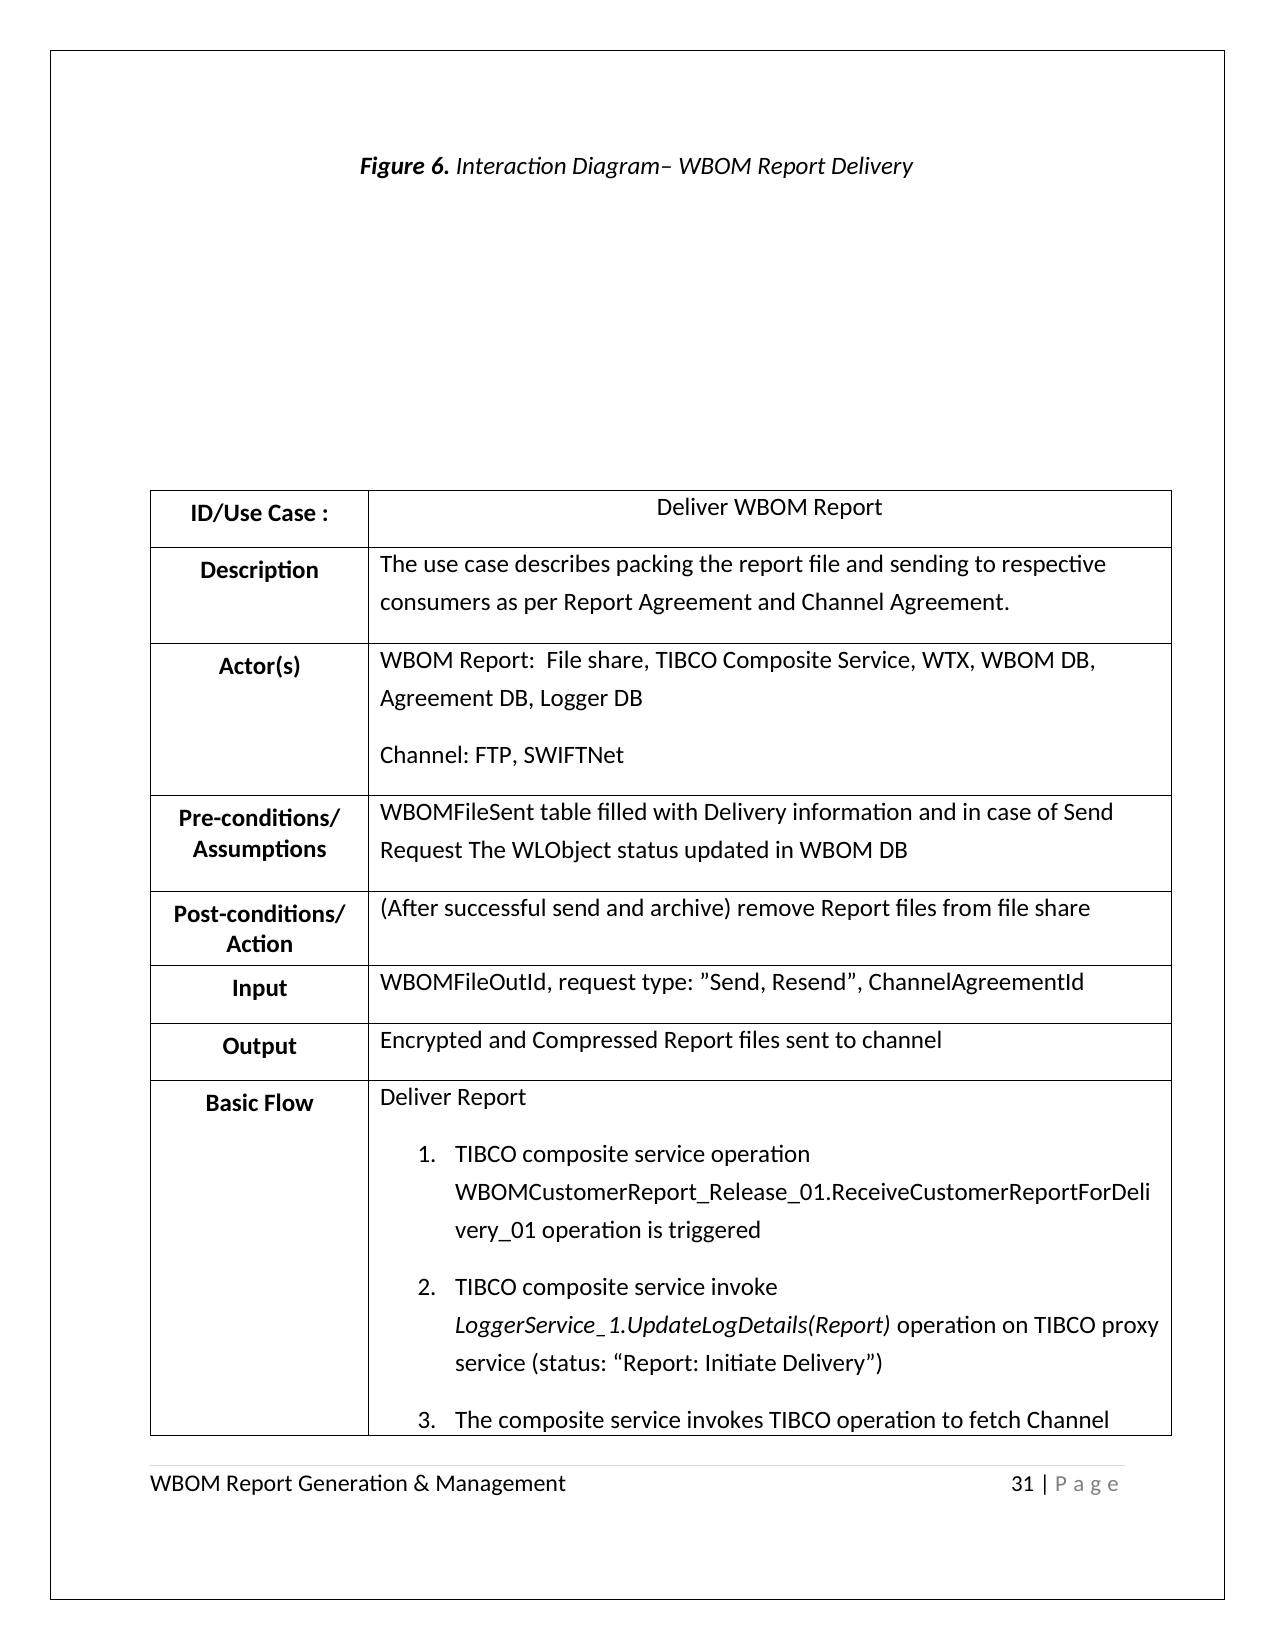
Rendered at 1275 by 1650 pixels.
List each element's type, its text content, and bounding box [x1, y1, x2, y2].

table_cell Output [151, 1024, 368, 1080]
table_header ID/Use Case : [151, 491, 368, 547]
table_header Deliver WBOM Report [369, 491, 1171, 547]
table_cell Input [151, 966, 368, 1023]
table_cell Encrypted and Compressed Report files sent to channel [369, 1024, 1171, 1080]
table_cell WBOMFileOutId, request type: ”Send, Resend”, ChannelAgreementId [369, 966, 1171, 1023]
table_cell (After successful send and archive) remove Report files from file share [369, 892, 1171, 965]
table_cell Pre-conditions/ Assumptions [151, 796, 368, 891]
table_cell WBOMFileSent table filled with Delivery information and in case of Send Request The WLObject status updated in WBOM DB [369, 796, 1171, 891]
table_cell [369, 1081, 1171, 1435]
table_cell Post-conditions/Action [151, 892, 368, 965]
table_cell The use case describes packing the report file and sending to respective consumers as per Report Agreement and Channel Agreement. [369, 548, 1171, 643]
table_cell Actor(s) [151, 644, 368, 795]
text Figure 6. Interaction Diagram– WBOM Report Delivery [150, 150, 1125, 181]
table_cell WBOM Report: File share, TIBCO Composite Service, WTX, WBOM DB, Agreement DB, Logger DB Channel: FTP, SWIFTNet [369, 644, 1171, 795]
table_cell Basic Flow [151, 1081, 368, 1435]
table_cell Description [151, 548, 368, 643]
